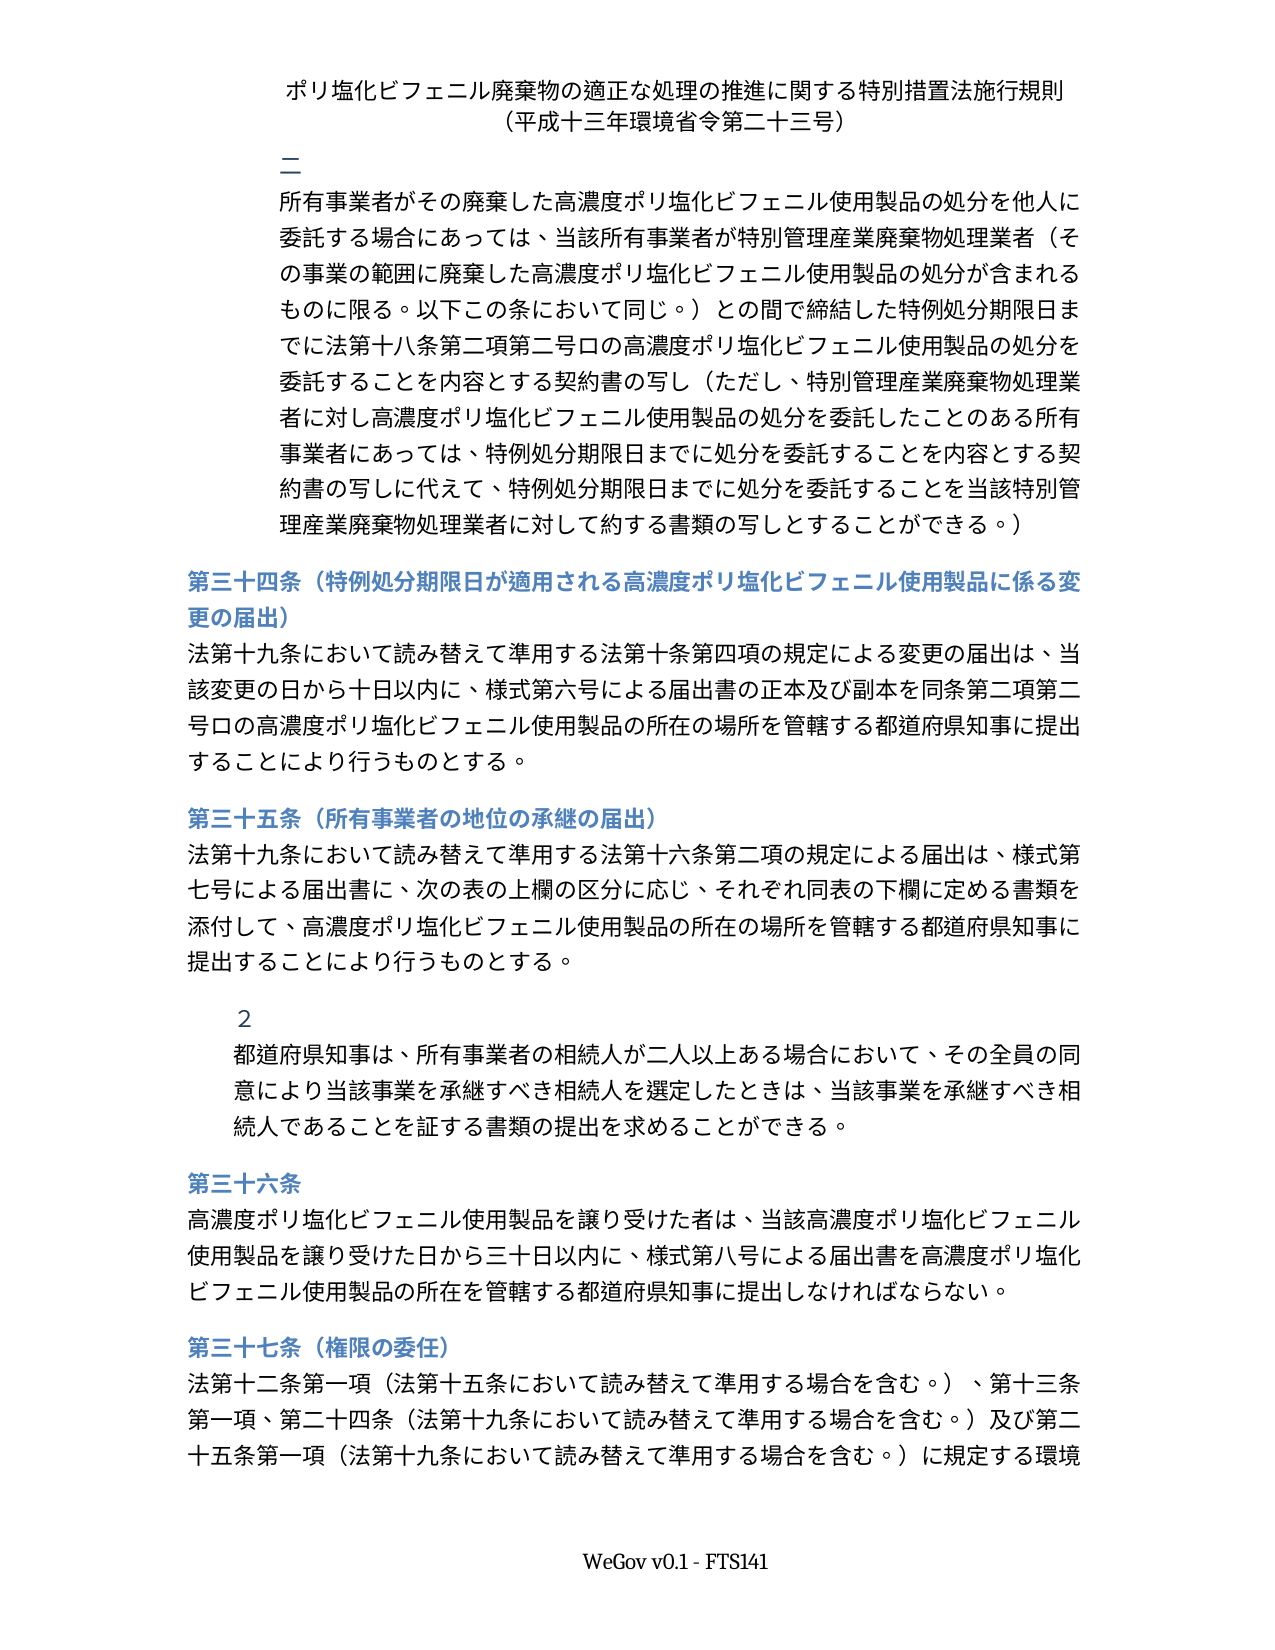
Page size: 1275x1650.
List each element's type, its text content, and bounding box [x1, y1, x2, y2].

subtitle 第三十七条（権限の委任） [187, 1332, 1087, 1363]
text 法第十九条において読み替えて準用する法第十六条第二項の規定による届出は、様式第七号による届出書に、次の表の上欄の区分に応じ、それぞれ同表の下欄に定める書類を添付して、高濃度ポリ塩化ビフェニル使用製品の所在の場所を管轄する都道府県知事に提出することにより行うものとする。 [187, 838, 1087, 978]
subtitle 第三十四条（特例処分期限日が適用される高濃度ポリ塩化ビフェニル使用製品に係る変更の届出） [187, 566, 1087, 633]
text 高濃度ポリ塩化ビフェニル使用製品を譲り受けた者は、当該高濃度ポリ塩化ビフェニル使用製品を譲り受けた日から三十日以内に、様式第八号による届出書を高濃度ポリ塩化ビフェニル使用製品の所在を管轄する都道府県知事に提出しなければならない。 [187, 1204, 1087, 1307]
subtitle 第三十五条（所有事業者の地位の承継の届出） [187, 803, 1087, 834]
subtitle 第三十六条 [187, 1168, 1087, 1199]
text 所有事業者がその廃棄した高濃度ポリ塩化ビフェニル使用製品の処分を他人に委託する場合にあっては、当該所有事業者が特別管理産業廃棄物処理業者（その事業の範囲に廃棄した高濃度ポリ塩化ビフェニル使用製品の処分が含まれるものに限る。以下この条において同じ。）との間で締結した特例処分期限日までに法第十八条第二項第二号ロの高濃度ポリ塩化ビフェニル使用製品の処分を委託することを内容とする契約書の写し（ただし、特別管理産業廃棄物処理業者に対し高濃度ポリ塩化ビフェニル使用製品の処分を委託したことのある所有事業者にあっては、特例処分期限日までに処分を委託することを内容とする契約書の写しに代えて、特例処分期限日までに処分を委託することを当該特別管理産業廃棄物処理業者に対して約する書類の写しとすることができる。） [279, 186, 1087, 541]
text 法第十九条において読み替えて準用する法第十条第四項の規定による変更の届出は、当該変更の日から十日以内に、様式第六号による届出書の正本及び副本を同条第二項第二号ロの高濃度ポリ塩化ビフェニル使用製品の所在の場所を管轄する都道府県知事に提出することにより行うものとする。 [187, 638, 1087, 777]
text 都道府県知事は、所有事業者の相続人が二人以上ある場合において、その全員の同意により当該事業を承継すべき相続人を選定したときは、当該事業を承継すべき相続人であることを証する書類の提出を求めることができる。 [233, 1039, 1087, 1142]
subtitle ２ [233, 1003, 1087, 1034]
subtitle 二 [279, 150, 1087, 181]
